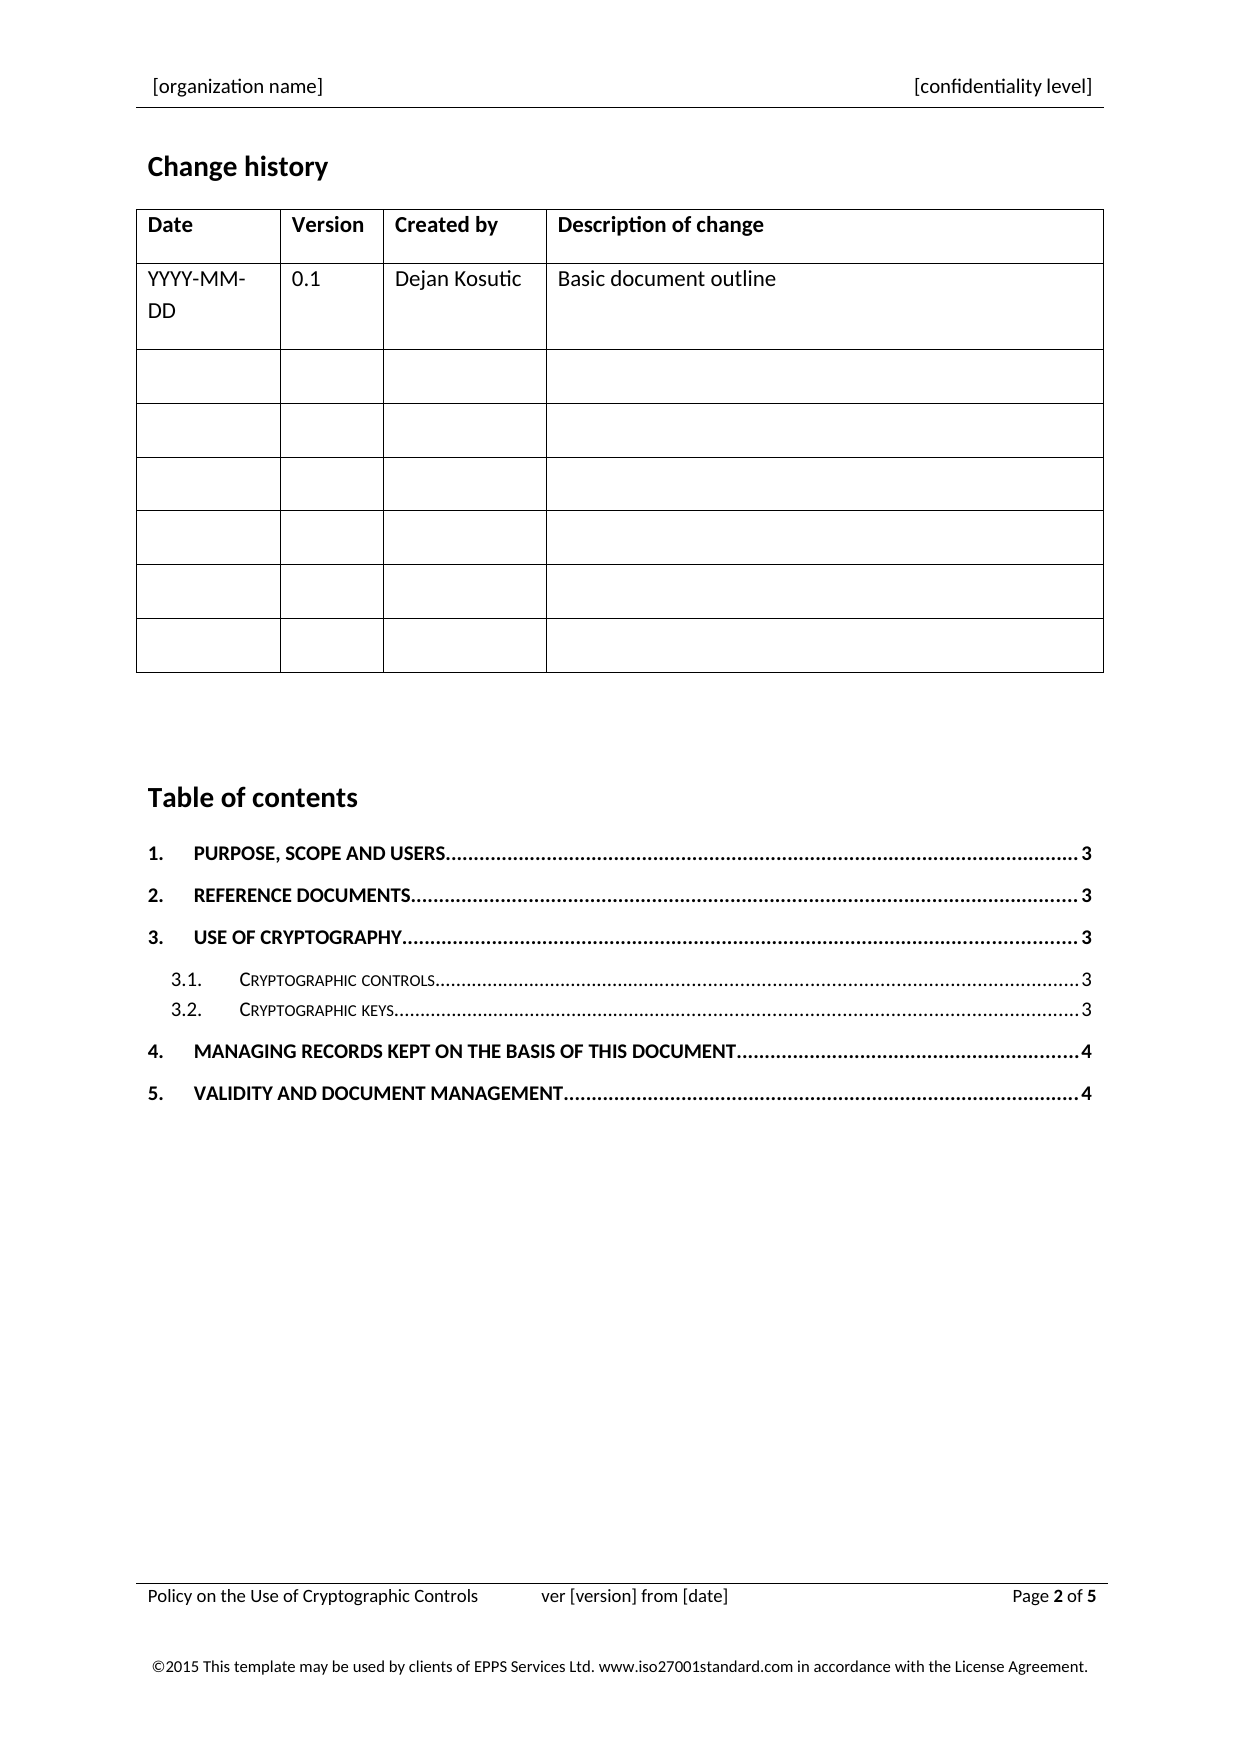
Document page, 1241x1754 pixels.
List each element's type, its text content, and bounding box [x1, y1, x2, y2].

table_cell [384, 350, 546, 403]
text 1. Purpose, scope and users 3 [148, 840, 1093, 866]
table_cell [137, 458, 280, 510]
table_cell YYYY-MM-DD [137, 264, 280, 349]
table_cell [281, 404, 383, 457]
table_cell [384, 565, 546, 618]
text 2. Reference documents 3 [148, 882, 1093, 908]
table_cell [137, 565, 280, 618]
text 3. Use of cryptography 3 [148, 924, 1093, 950]
text Change history [148, 148, 1093, 183]
table_cell [281, 511, 383, 564]
table_cell [281, 565, 383, 618]
table_cell [547, 458, 1103, 510]
table_cell [281, 350, 383, 403]
text 4. Managing records kept on the basis of this document 4 [148, 1038, 1093, 1064]
table_cell Basic document outline [547, 264, 1103, 349]
table_cell [547, 565, 1103, 618]
table_header Created by [384, 210, 546, 263]
table_header Version [281, 210, 383, 263]
table_cell [281, 619, 383, 672]
table_cell 0.1 [281, 264, 383, 349]
table_cell [384, 619, 546, 672]
table_cell [384, 511, 546, 564]
table_cell [384, 404, 546, 457]
table_cell [547, 350, 1103, 403]
table_cell [547, 404, 1103, 457]
text 5. Validity and document management 4 [148, 1080, 1093, 1106]
table_cell [384, 458, 546, 510]
table_cell [547, 619, 1103, 672]
table_cell [137, 404, 280, 457]
table_header Date [137, 210, 280, 263]
table_cell [137, 619, 280, 672]
table_header Description of change [547, 210, 1103, 263]
table_cell [547, 511, 1103, 564]
text 3.2. Cryptographic keys 3 [171, 996, 1093, 1022]
table_cell [137, 350, 280, 403]
table_cell [137, 511, 280, 564]
text 3.1. Cryptographic controls 3 [171, 967, 1093, 992]
table_cell Dejan Kosutic [384, 264, 546, 349]
text Table of contents [148, 779, 1093, 814]
table_cell [281, 458, 383, 510]
